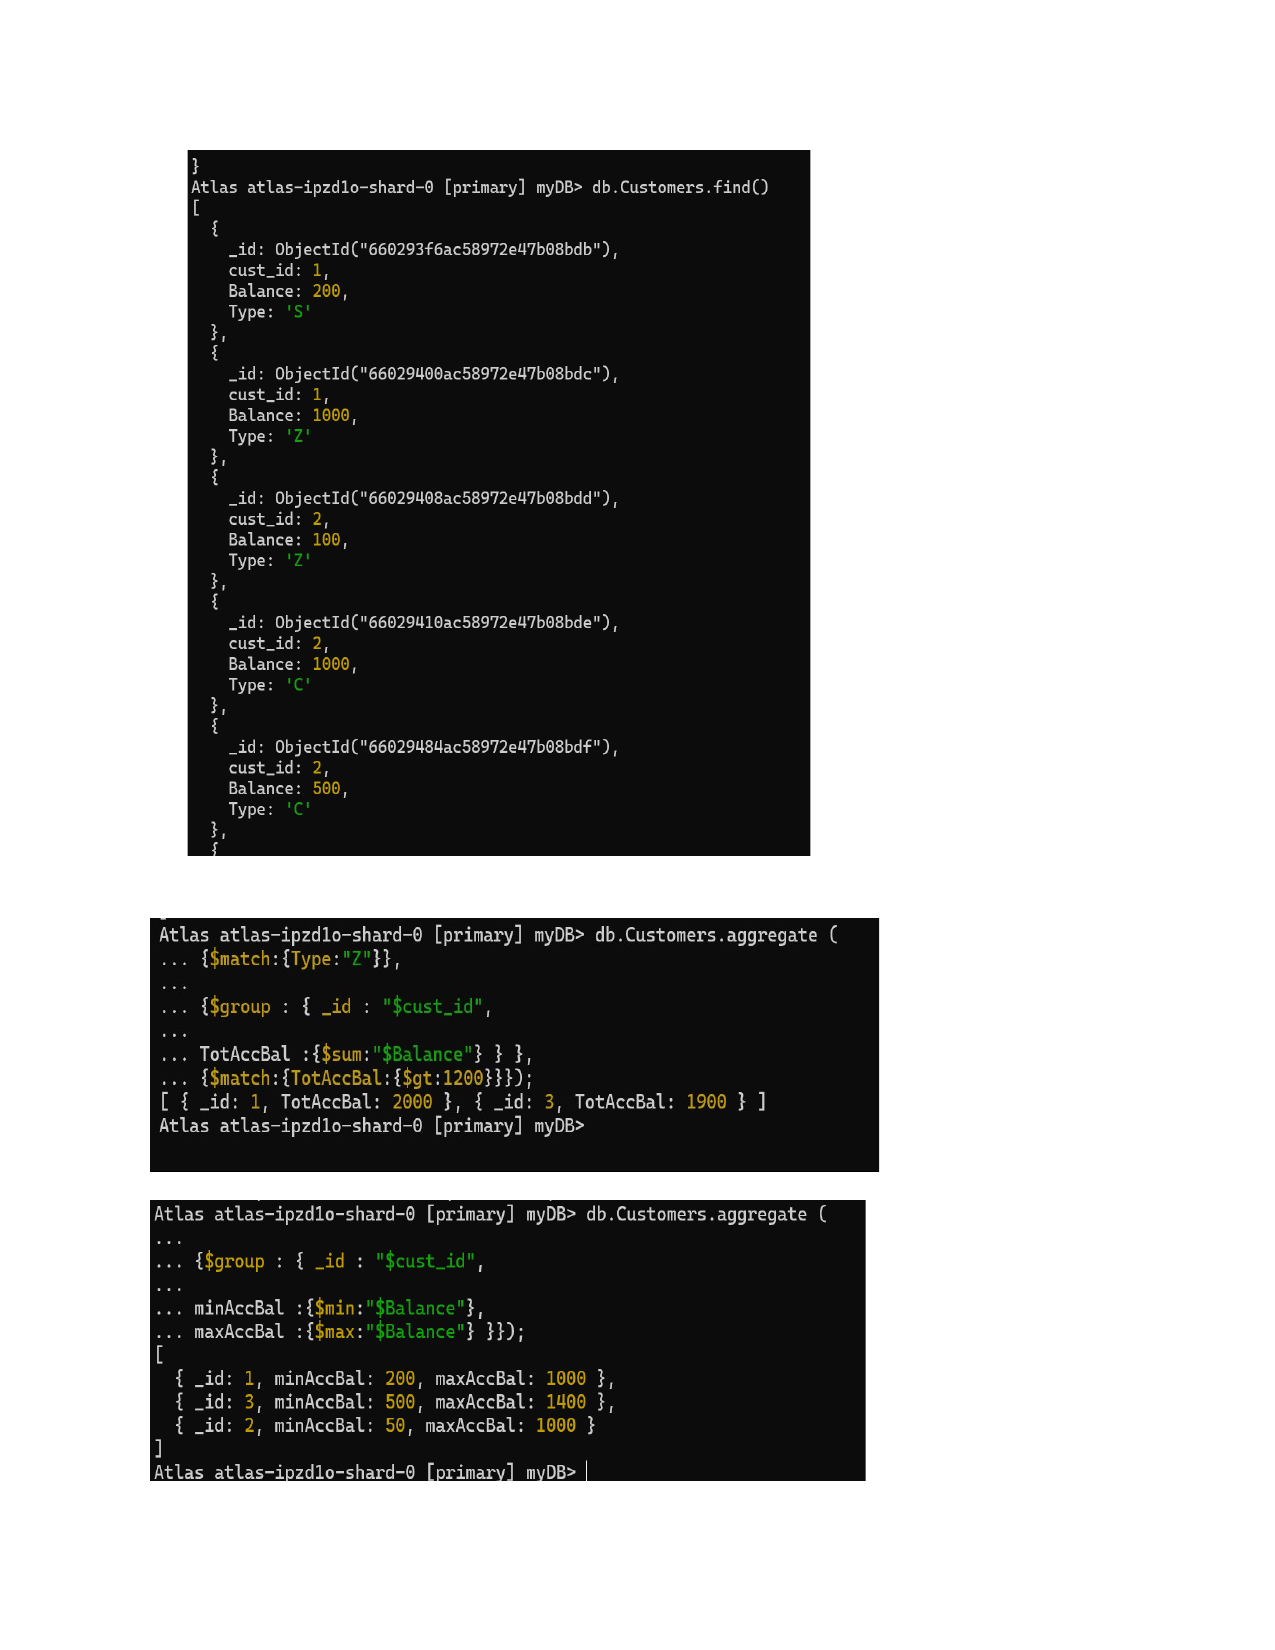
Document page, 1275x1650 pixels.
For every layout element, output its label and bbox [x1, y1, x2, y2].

picture [150, 918, 880, 1172]
picture [150, 1200, 866, 1481]
picture [187, 150, 811, 856]
